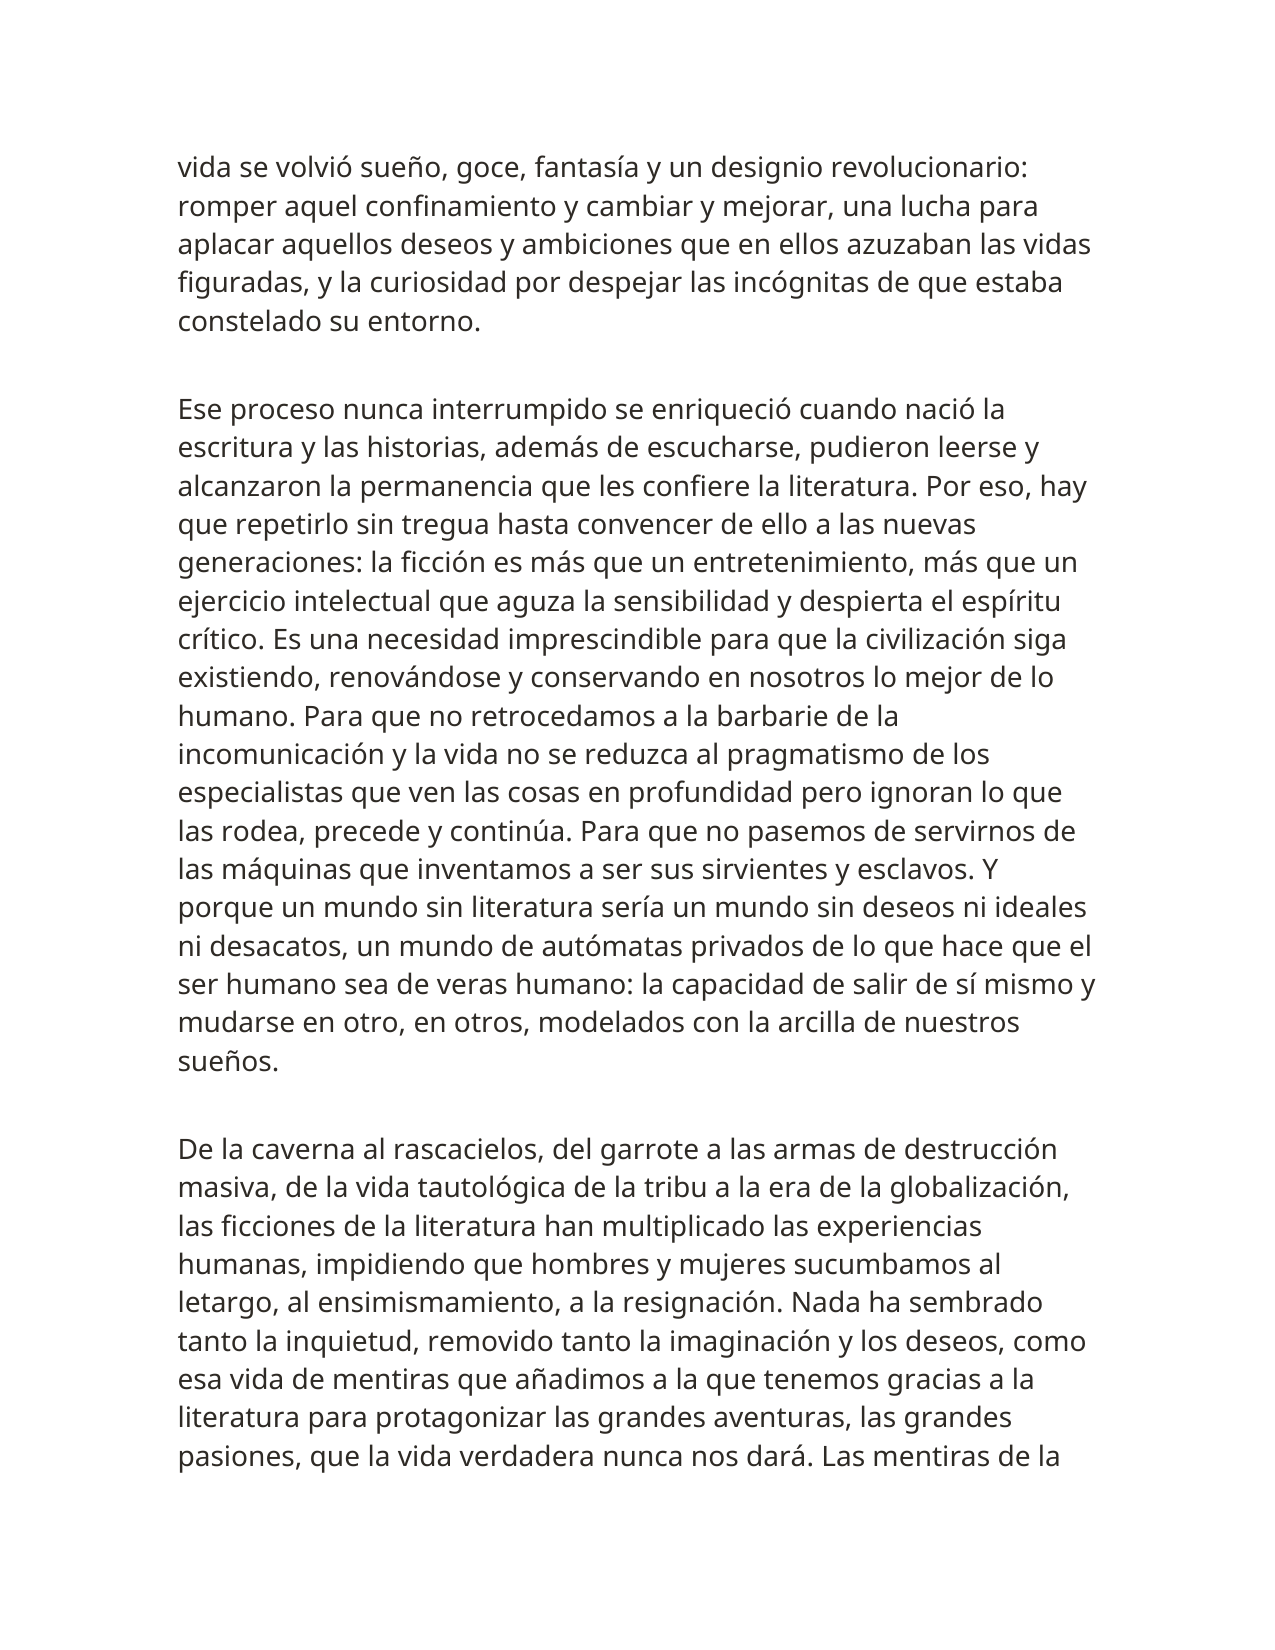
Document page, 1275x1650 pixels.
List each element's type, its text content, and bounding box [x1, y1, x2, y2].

text Ese proceso nunca interrumpido se enriqueció cuando nació la escritura y las historias, además de escucharse, pudieron leerse y alcanzaron la permanencia que les confiere la literatura. Por eso, hay que repetirlo sin tregua hasta convencer de ello a las nuevas generaciones: la ficción es más que un entretenimiento, más que un ejercicio intelectual que aguza la sensibilidad y despierta el espíritu crítico. Es una necesidad imprescindible para que la civilización siga existiendo, renovándose y conservando en nosotros lo mejor de lo humano. Para que no retrocedamos a la barbarie de la incomunicación y la vida no se reduzca al pragmatismo de los especialistas que ven las cosas en profundidad pero ignoran lo que las rodea, precede y continúa. Para que no pasemos de servirnos de las máquinas que inventamos a ser sus sirvientes y esclavos. Y porque un mundo sin literatura sería un mundo sin deseos ni ideales ni desacatos, un mundo de autómatas privados de lo que hace que el ser humano sea de veras humano: la capacidad de salir de sí mismo y mudarse en otro, en otros, modelados con la arcilla de nuestros sueños. [177, 389, 1098, 1079]
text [177, 1129, 1098, 1474]
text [177, 148, 1098, 339]
